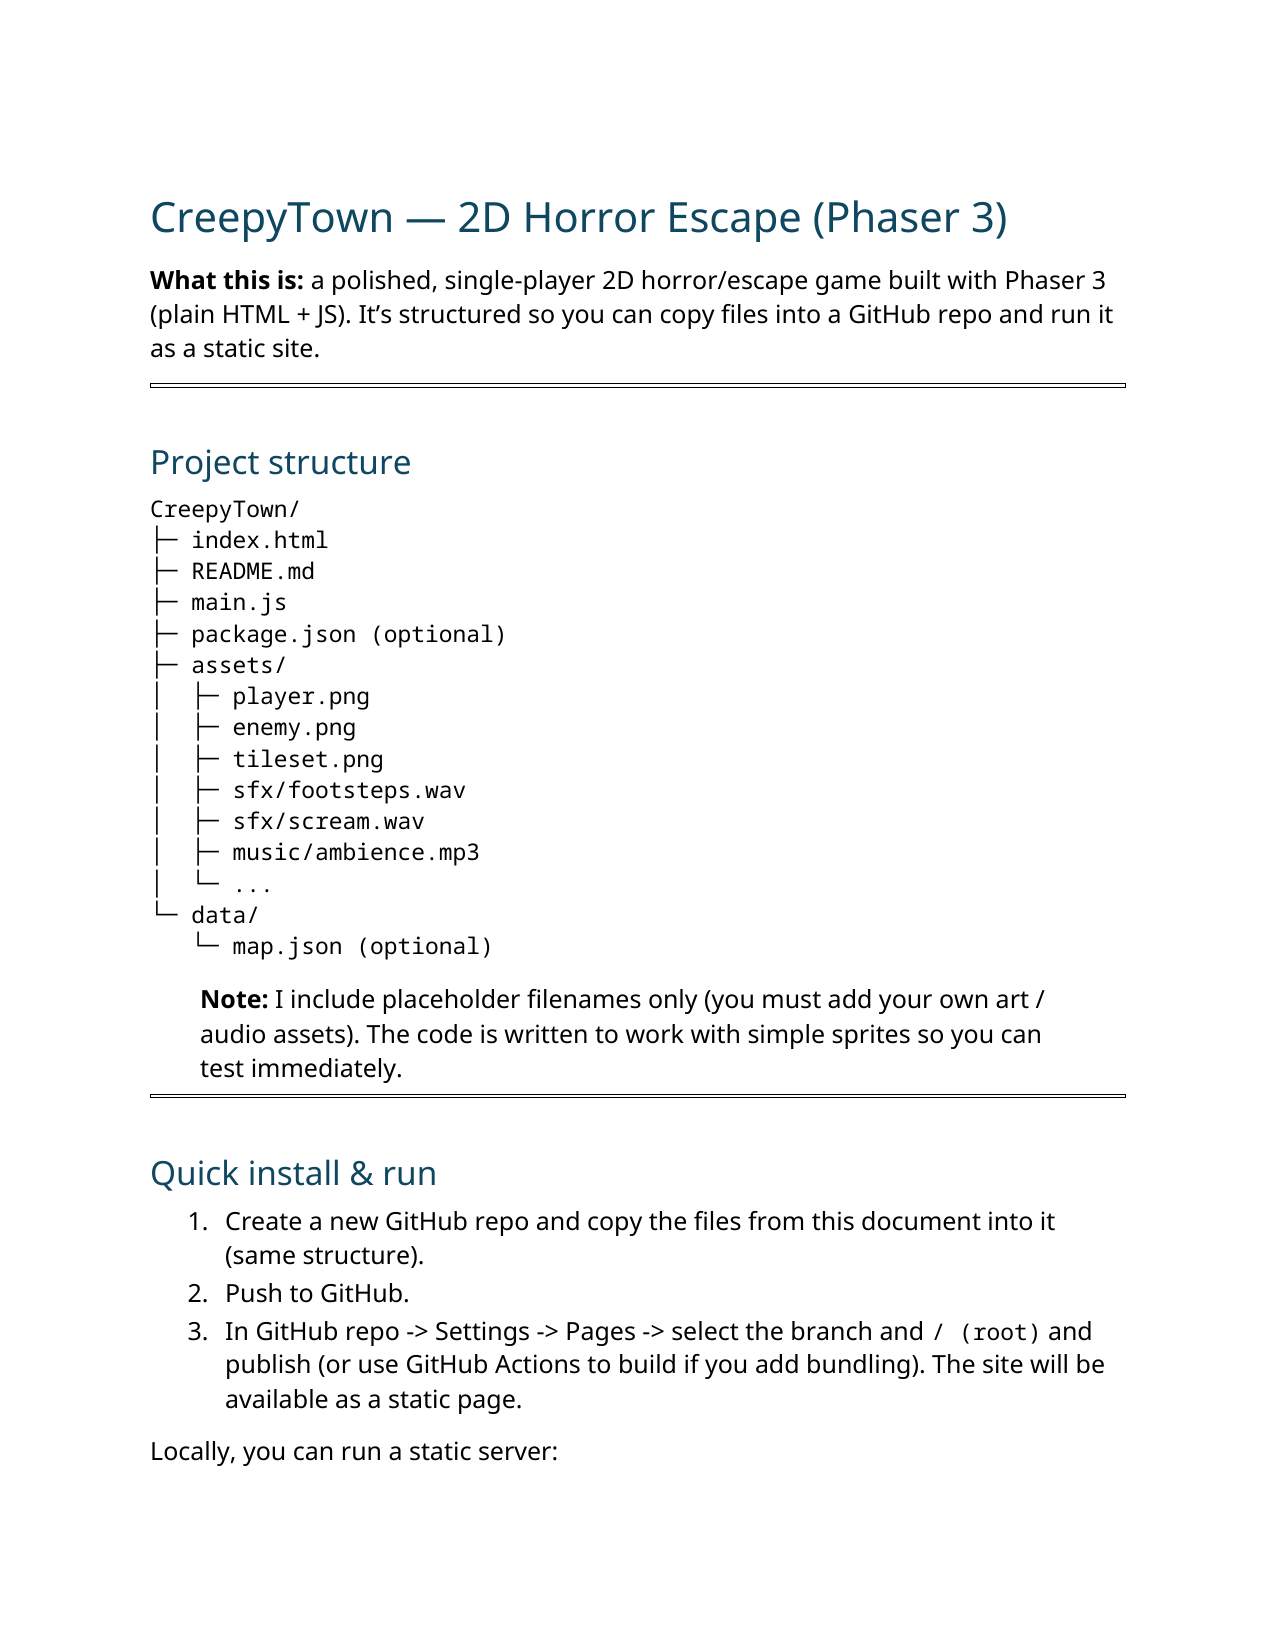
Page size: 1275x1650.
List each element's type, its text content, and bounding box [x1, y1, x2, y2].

subtitle CreepyTown — 2D Horror Escape (Phaser 3) [150, 187, 1125, 244]
text Locally, you can run a static server: [150, 1434, 1125, 1468]
list Create a new GitHub repo and copy the files from this document into it (same structure). [187, 1203, 1125, 1272]
list In GitHub repo -> Settings -> Pages -> select the branch and / (root) and publish (or use GitHub Actions to build if you add bundling). The site will be available as a static page. [187, 1313, 1125, 1415]
text What this is: a polished, single-player 2D horror/escape game built with Phaser 3 (plain HTML + JS). It’s structured so you can copy files into a GitHub repo and run it as a static site. [150, 263, 1125, 365]
list Push to GitHub. [187, 1275, 1125, 1309]
text CreepyTown/ ├─ index.html ├─ README.md ├─ main.js ├─ package.json (optional) ├─ assets/ │ ├─ player.png │ ├─ enemy.png │ ├─ tileset.png │ ├─ sfx/footsteps.wav │ ├─ sfx/scream.wav │ ├─ music/ambience.mp3 │ └─ ... └─ data/ └─ map.json (optional) [150, 493, 1125, 961]
text Note: I include placeholder filenames only (you must add your own art / audio assets). The code is written to work with simple sprites so you can test immediately. [200, 982, 1075, 1084]
subtitle Quick install & run [150, 1150, 1125, 1195]
subtitle Project structure [150, 439, 1125, 484]
